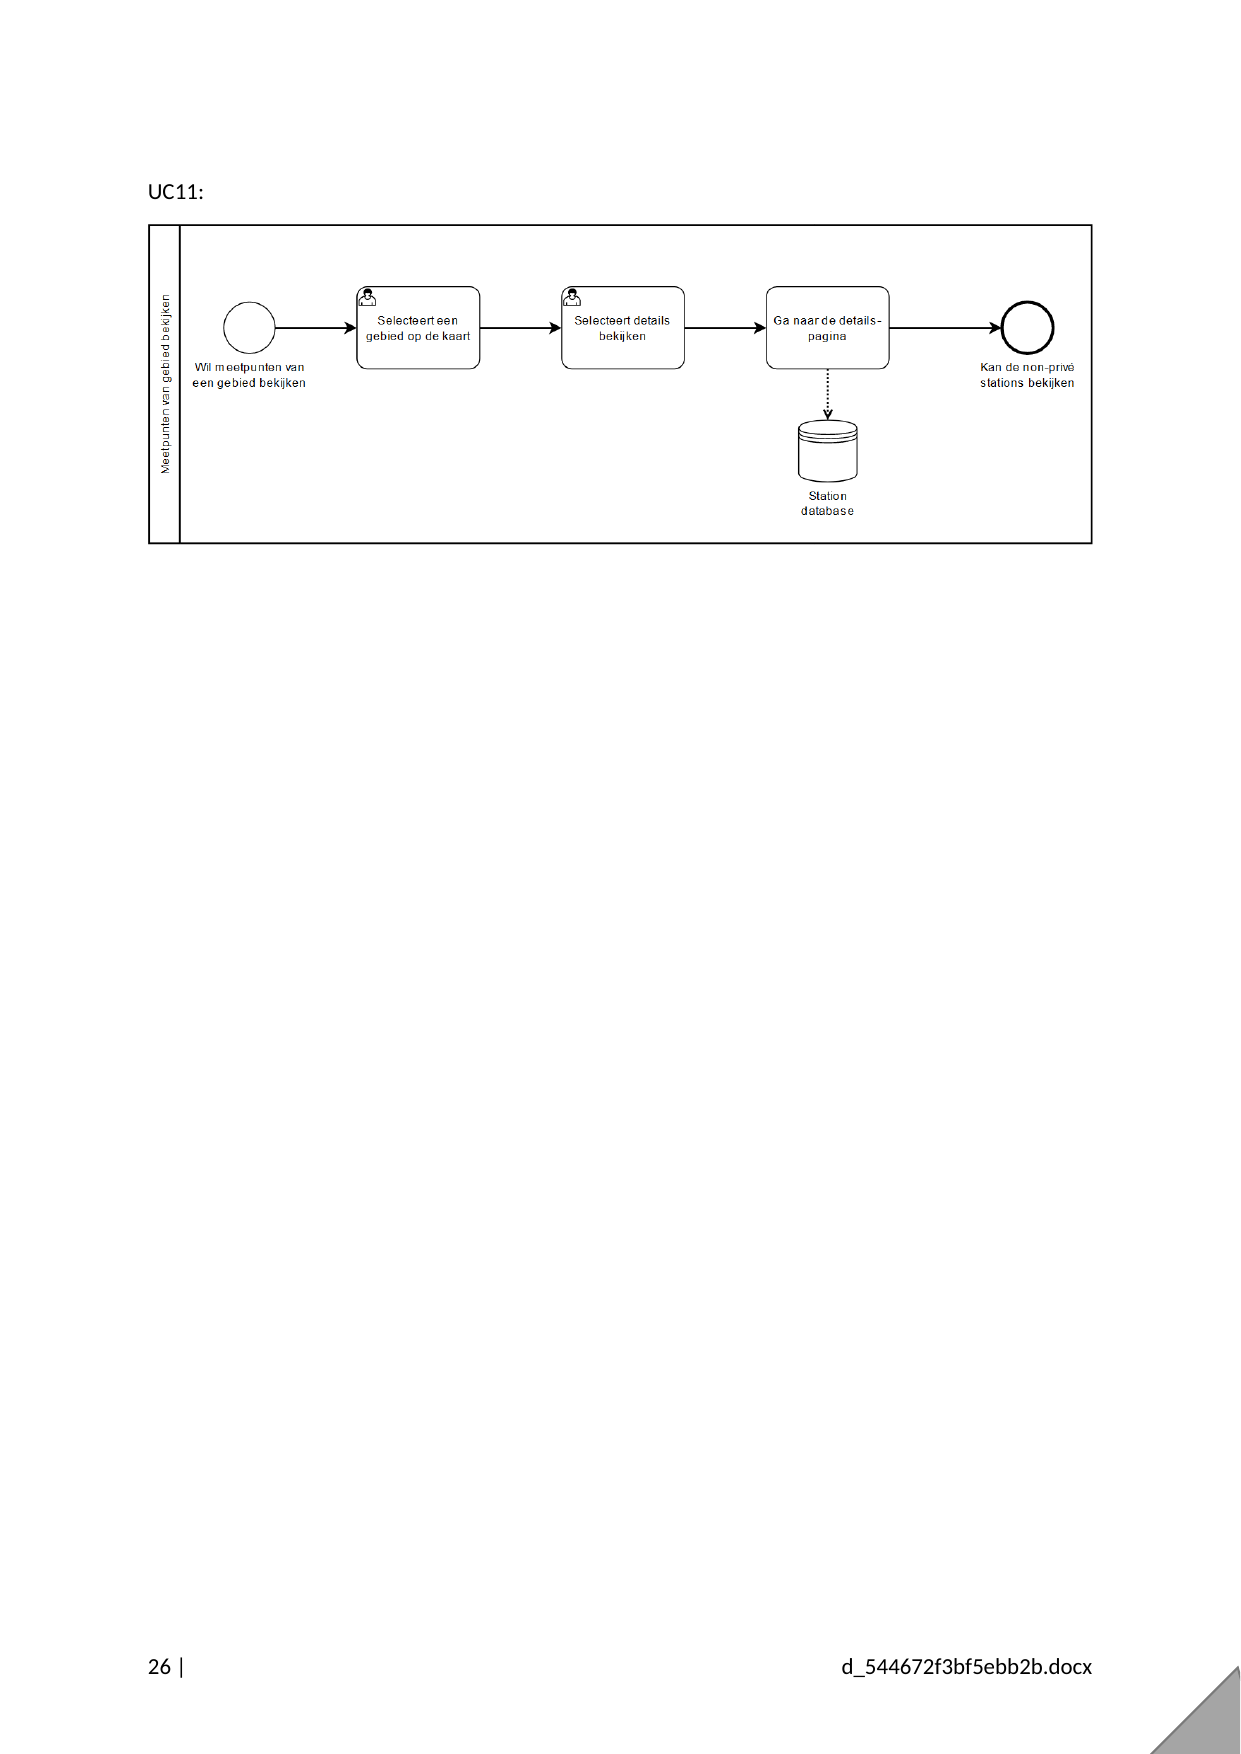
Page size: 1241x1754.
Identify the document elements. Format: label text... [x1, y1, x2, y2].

picture [147, 224, 1093, 545]
text UC11: [148, 148, 1093, 206]
